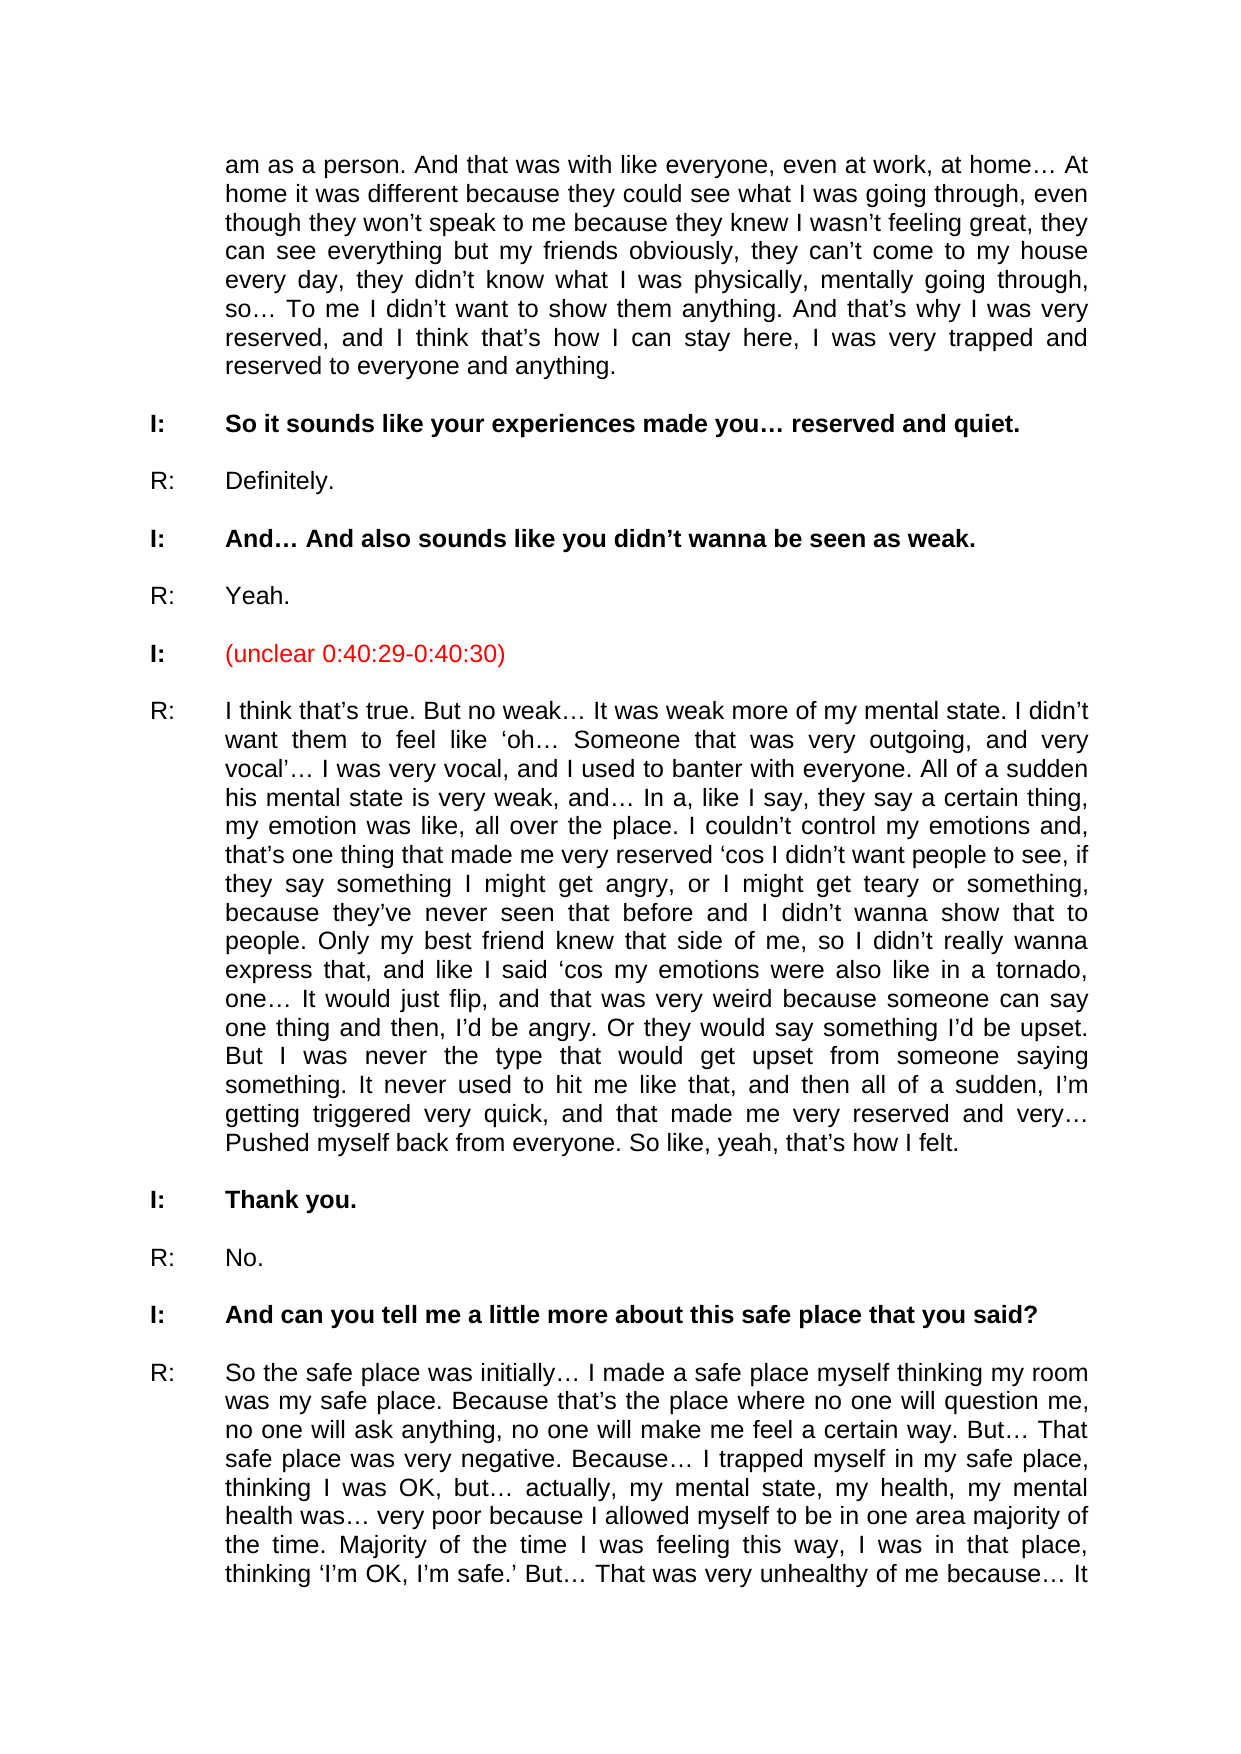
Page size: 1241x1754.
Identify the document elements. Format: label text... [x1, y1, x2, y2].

text I: So it sounds like your experiences made you… reserved and quiet. [150, 409, 1090, 437]
text R: Yeah. [150, 581, 1090, 610]
text I: (unclear 0:40:29-0:40:30) [150, 639, 1090, 667]
text R: I think that’s true. But no weak… It was weak more of my mental state. I didn’t want them to feel like ‘oh… Someone that was very outgoing, and very vocal’… I was very vocal, and I used to banter with everyone. All of a sudden his mental state is very weak, and… In a, like I say, they say a certain thing, my emotion was like, all over the place. I couldn’t control my emotions and, that’s one thing that made me very reserved ‘cos I didn’t want people to see, if they say something I might get angry, or I might get teary or something, because they’ve never seen that before and I didn’t wanna show that to people. Only my best friend knew that side of me, so I didn’t really wanna express that, and like I said ‘cos my emotions were also like in a tornado, one… It would just flip, and that was very weird because someone can say one thing and then, I’d be angry. Or they would say something I’d be upset. But I was never the type that would get upset from someone saying something. It never used to hit me like that, and then all of a sudden, I’m getting triggered very quick, and that made me very reserved and very… Pushed myself back from everyone. So like, yeah, that’s how I felt. [150, 696, 1090, 1156]
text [150, 150, 1090, 380]
text R: No. [150, 1242, 1090, 1271]
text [150, 1357, 1090, 1587]
text I: And can you tell me a little more about this safe place that you said? [150, 1300, 1090, 1329]
text I: Thank you. [150, 1185, 1090, 1214]
text R: Definitely. [150, 466, 1090, 495]
text I: And… And also sounds like you didn’t wanna be seen as weak. [150, 524, 1090, 552]
